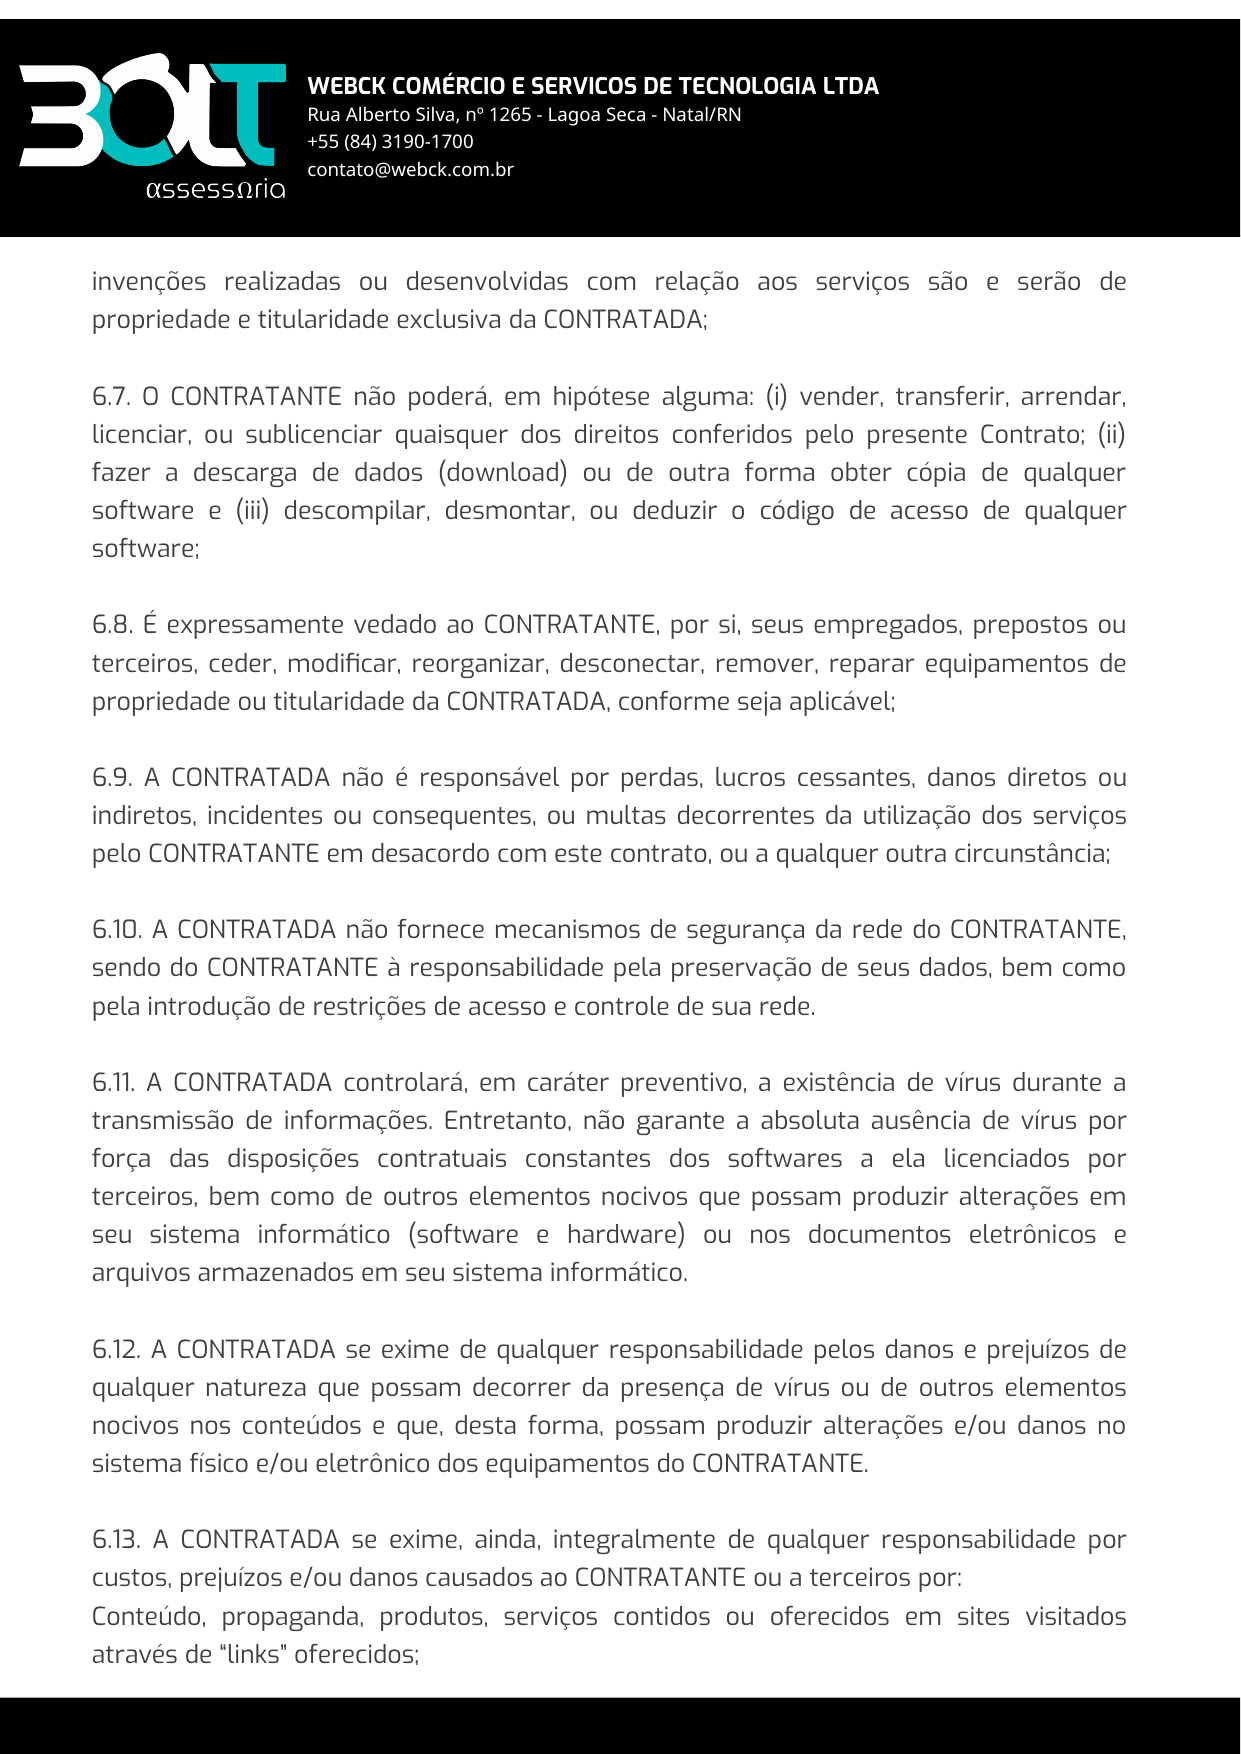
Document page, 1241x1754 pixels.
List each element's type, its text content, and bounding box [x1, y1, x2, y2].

picture [19, 53, 309, 207]
text 6.8. É expressamente vedado ao CONTRATANTE, por si, seus empregados, prepostos ou terceiros, ceder, modificar, reorganizar, desconectar, remover, reparar equipamentos de propriedade ou titularidade da CONTRATADA, conforme seja aplicável; [92, 609, 1128, 718]
text 6.9. A CONTRATADA não é responsável por perdas, lucros cessantes, danos diretos ou indiretos, incidentes ou consequentes, ou multas decorrentes da utilização dos serviços pelo CONTRATANTE em desacordo com este contrato, ou a qualquer outra circunstância; [92, 761, 1128, 871]
text 6.10. A CONTRATADA não fornece mecanismos de segurança da rede do CONTRATANTE, sendo do CONTRATANTE à responsabilidade pela preservação de seus dados, bem como pela introdução de restrições de acesso e controle de sua rede. [92, 914, 1128, 1023]
text 6.12. A CONTRATADA se exime de qualquer responsabilidade pelos danos e prejuízos de qualquer natureza que possam decorrer da presença de vírus ou de outros elementos nocivos nos conteúdos e que, desta forma, possam produzir alterações e/ou danos no sistema físico e/ou eletrônico dos equipamentos do CONTRATANTE. [92, 1333, 1128, 1481]
text 6.7. O CONTRATANTE não poderá, em hipótese alguma: (i) vender, transferir, arrendar, licenciar, ou sublicenciar quaisquer dos direitos conferidos pelo presente Contrato; (ii) fazer a descarga de dados (download) ou de outra forma obter cópia de qualquer software e (iii) descompilar, desmontar, ou deduzir o código de acesso de qualquer software; [92, 380, 1128, 566]
text 6.11. A CONTRATADA controlará, em caráter preventivo, a existência de vírus durante a transmissão de informações. Entretanto, não garante a absoluta ausência de vírus por força das disposições contratuais constantes dos softwares a ela licenciados por terceiros, bem como de outros elementos nocivos que possam produzir alterações em seu sistema informático (software e hardware) ou nos documentos eletrônicos e arquivos armazenados em seu sistema informático. [92, 1066, 1128, 1290]
text Conteúdo, propaganda, produtos, serviços contidos ou oferecidos em sites visitados através de “links” oferecidos; [92, 1600, 1128, 1671]
text 6.13. A CONTRATADA se exime, ainda, integralmente de qualquer responsabilidade por custos, prejuízos e/ou danos causados ao CONTRATANTE ou a terceiros por: [92, 1524, 1128, 1595]
